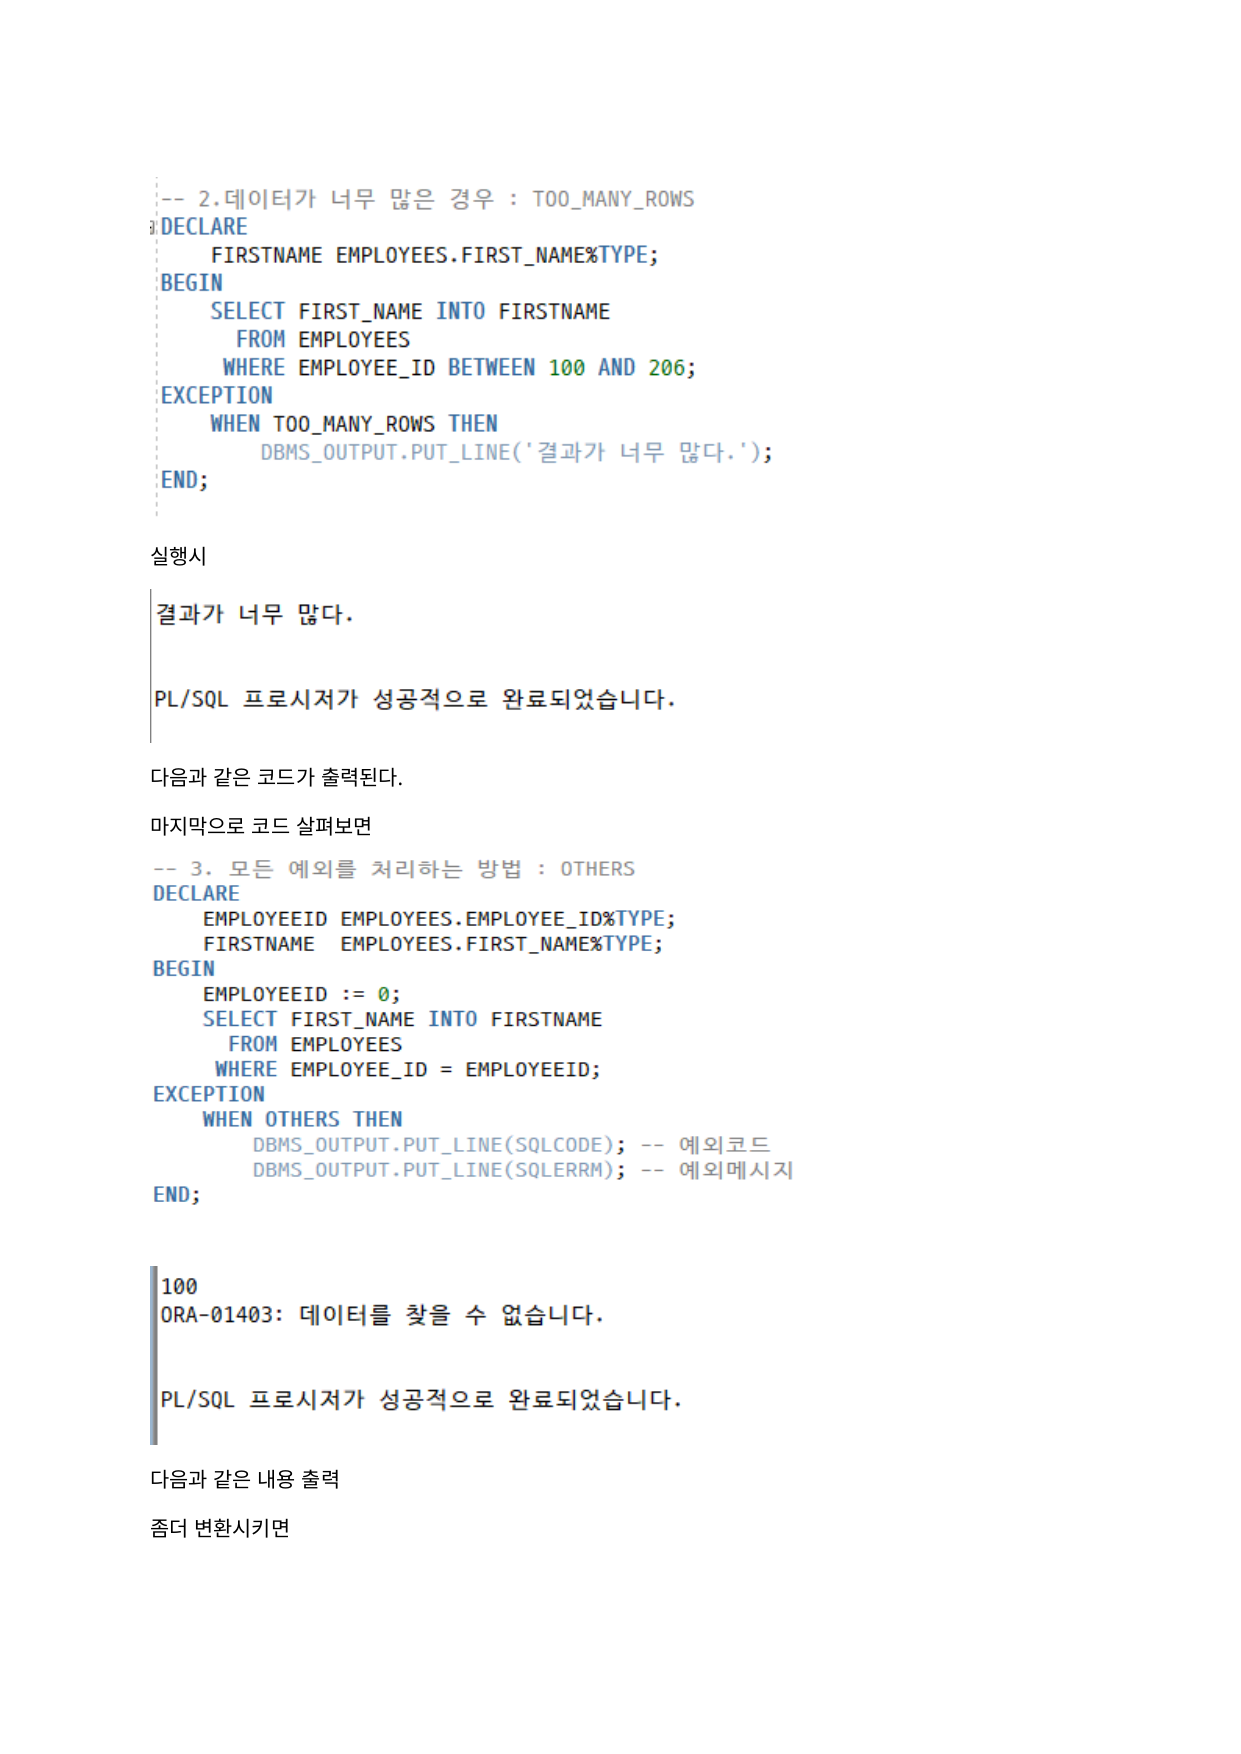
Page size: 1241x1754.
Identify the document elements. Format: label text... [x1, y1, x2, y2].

text 다음과 같은 내용 출력 [150, 1463, 1090, 1493]
text 좀더 변환시키면 [150, 1512, 1090, 1543]
text 실행시 [150, 540, 1090, 570]
text 마지막으로 코드 살펴보면 [150, 811, 1090, 841]
text 다음과 같은 코드가 출력된다. [150, 761, 1090, 791]
picture [150, 859, 886, 1248]
picture [150, 1266, 716, 1445]
picture [150, 589, 744, 743]
picture [150, 177, 808, 521]
